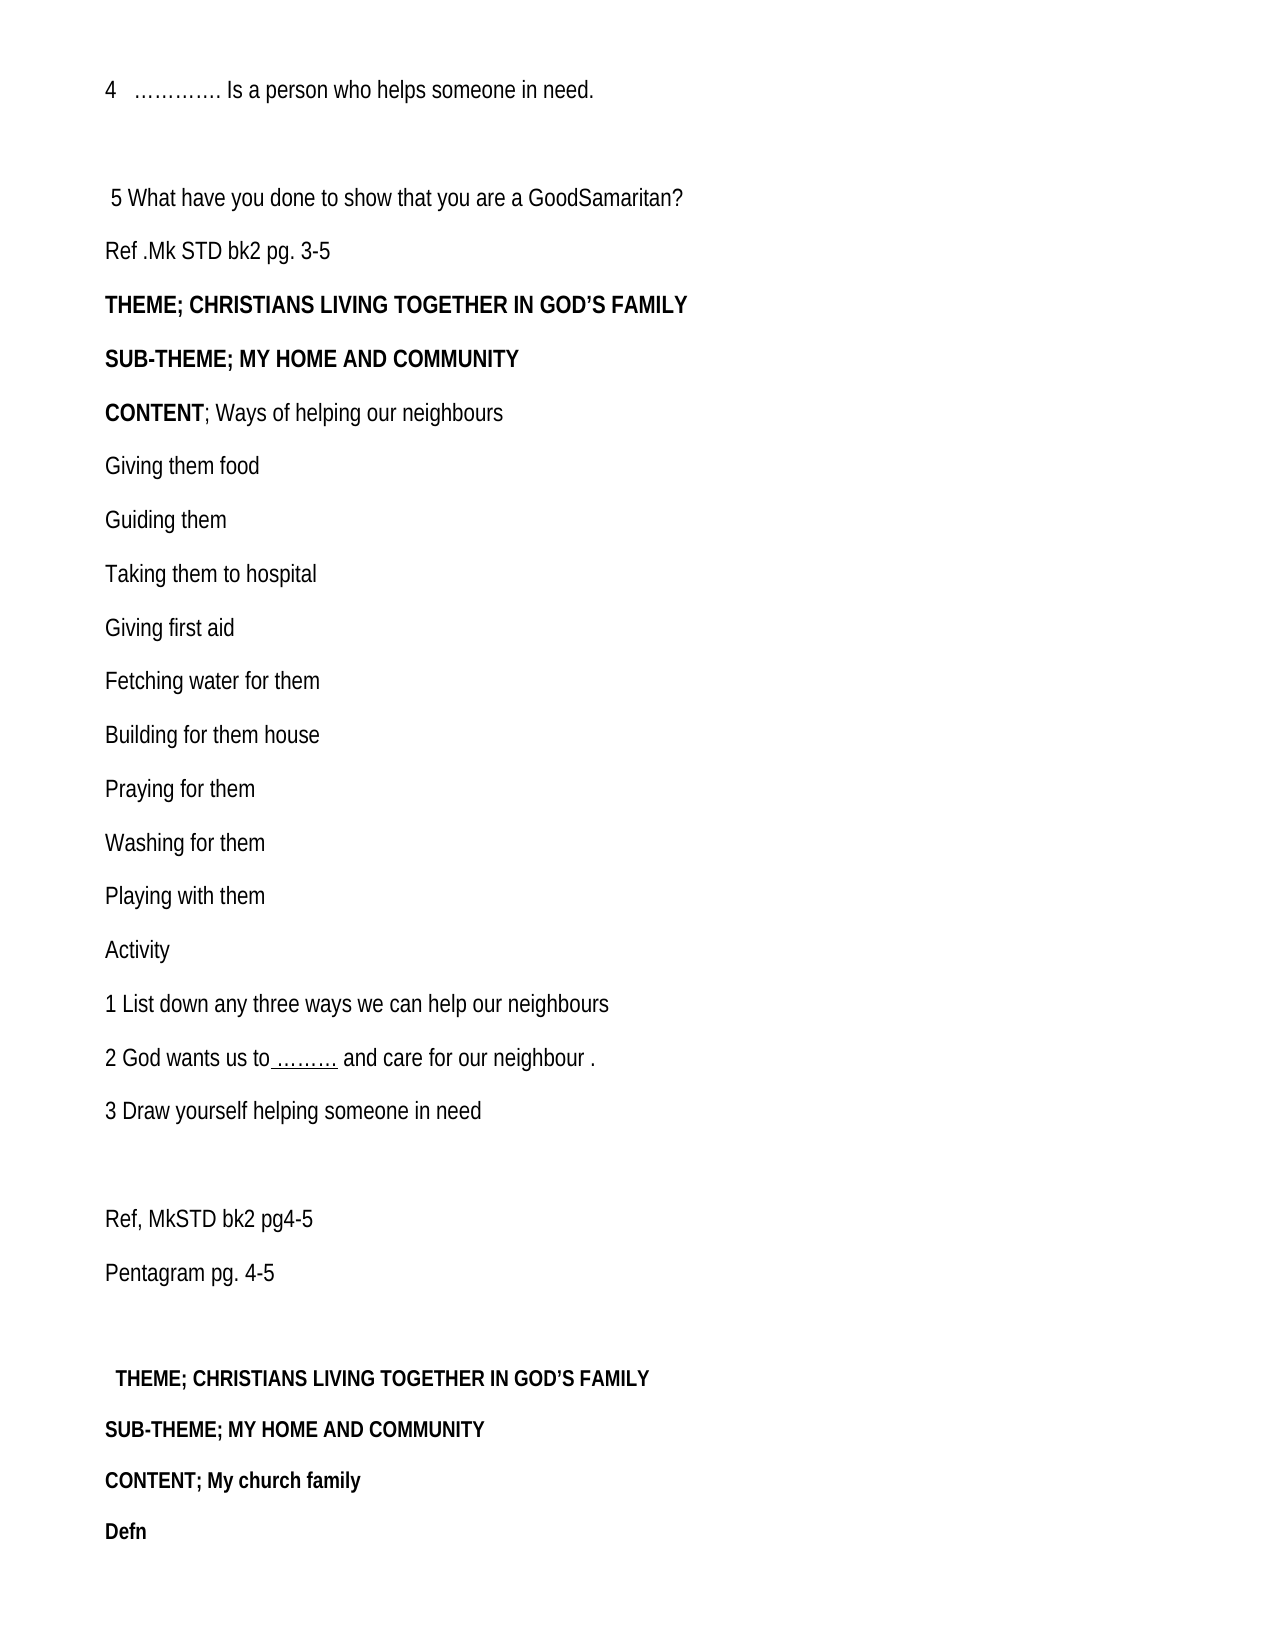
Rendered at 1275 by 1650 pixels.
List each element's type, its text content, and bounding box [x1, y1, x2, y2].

text Defn [105, 1518, 1170, 1544]
text Building for them house [105, 720, 1170, 749]
text Fetching water for them [105, 666, 1170, 695]
text Guiding them [105, 505, 1170, 534]
text 4 …………. Is a person who helps someone in need. [105, 75, 1170, 104]
text CONTENT; Ways of helping our neighbours [105, 397, 1170, 426]
text Playing with them [105, 881, 1170, 910]
text THEME; CHRISTIANS LIVING TOGETHER IN GOD’S FAMILY [105, 290, 1170, 319]
text Taking them to hospital [105, 559, 1170, 587]
text Pentagram pg. 4-5 [105, 1257, 1170, 1286]
text Ref .Mk STD bk2 pg. 3-5 [105, 236, 1170, 265]
text Giving first aid [105, 612, 1170, 641]
text THEME; CHRISTIANS LIVING TOGETHER IN GOD’S FAMILY [105, 1365, 1170, 1391]
text 5 What have you done to show that you are a GoodSamaritan? [105, 182, 1170, 211]
text Washing for them [105, 827, 1170, 856]
text 3 Draw yourself helping someone in need [105, 1096, 1170, 1125]
text Activity [105, 935, 1170, 964]
text Giving them food [105, 451, 1170, 480]
text SUB-THEME; MY HOME AND COMMUNITY [105, 344, 1170, 372]
text SUB-THEME; MY HOME AND COMMUNITY [105, 1416, 1170, 1442]
text CONTENT; My church family [105, 1467, 1170, 1493]
text 1 List down any three ways we can help our neighbours [105, 989, 1170, 1017]
text Praying for them [105, 774, 1170, 802]
text Ref, MkSTD bk2 pg4-5 [105, 1204, 1170, 1232]
text 2 God wants us to ……… and care for our neighbour . [105, 1042, 1170, 1071]
